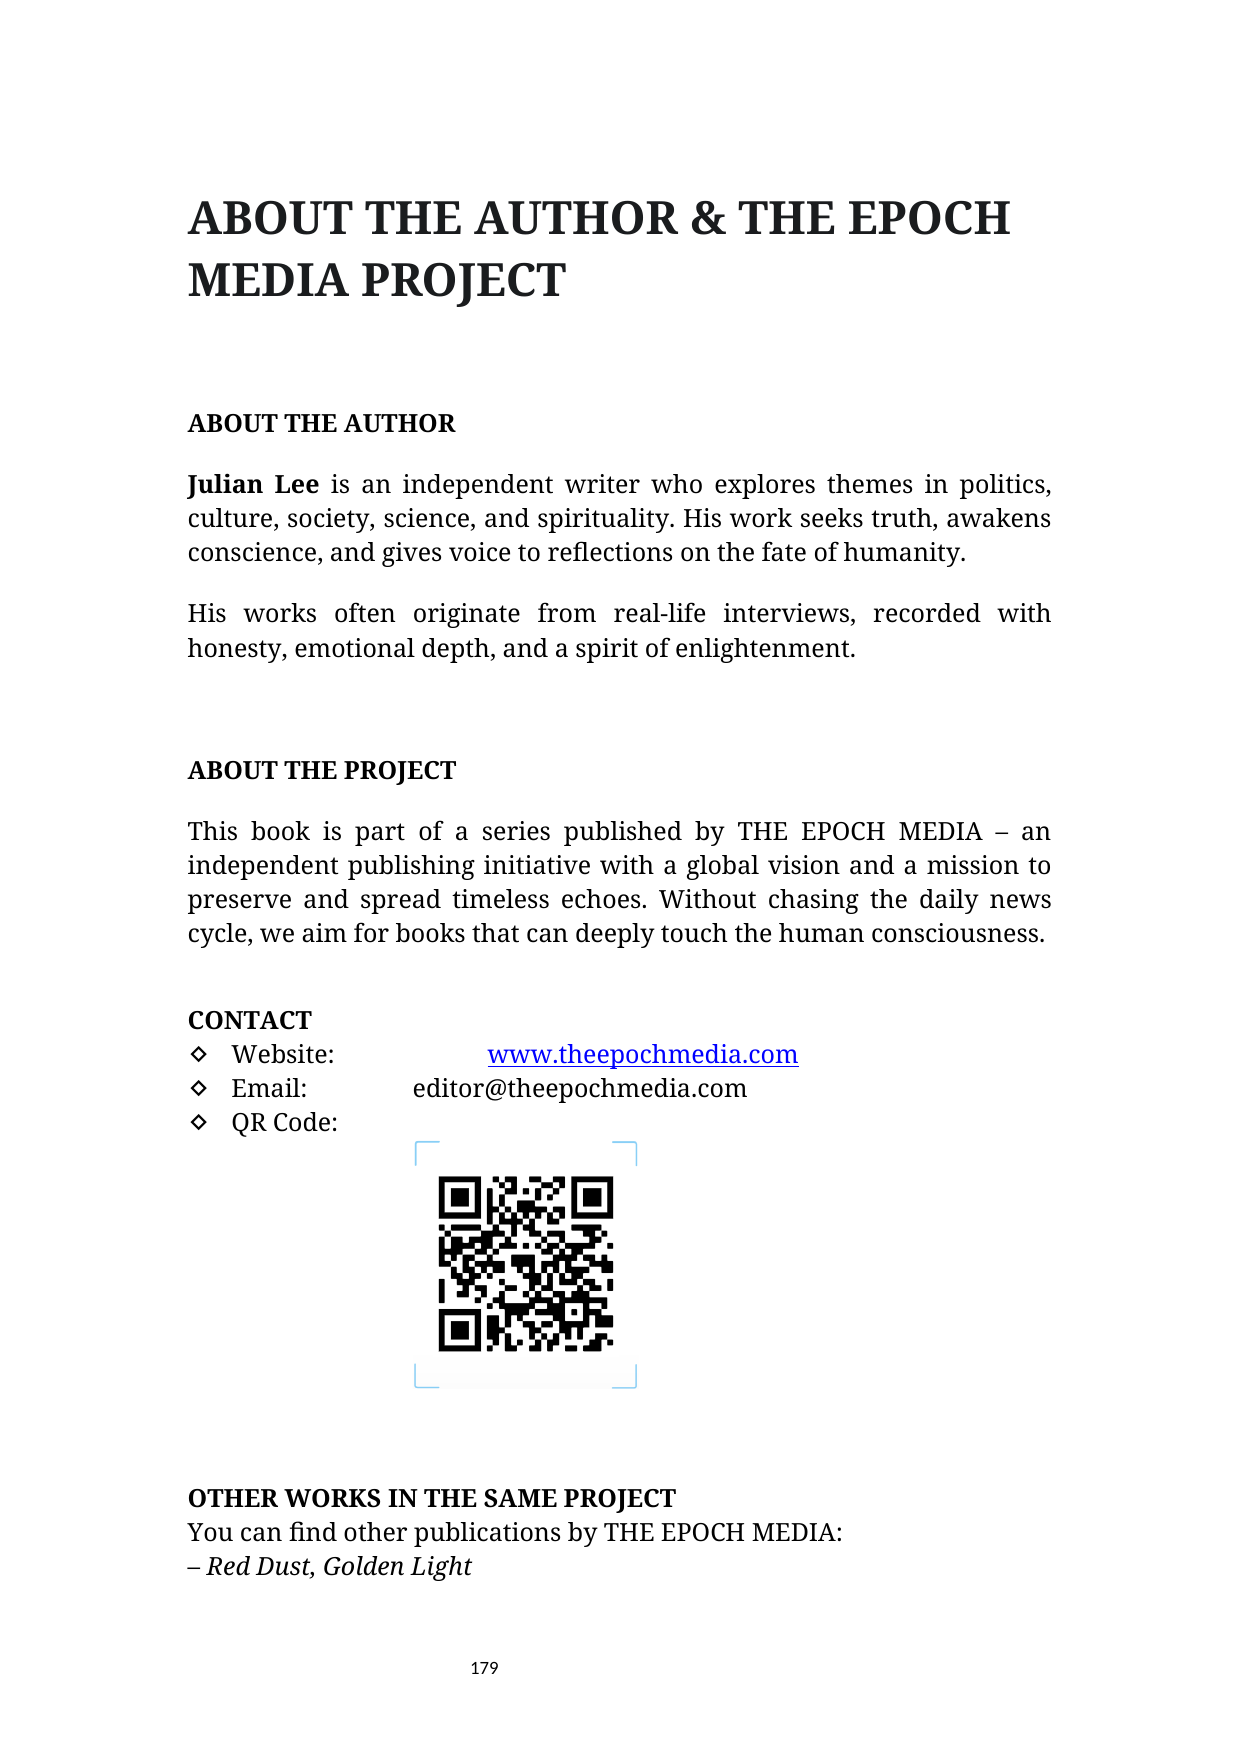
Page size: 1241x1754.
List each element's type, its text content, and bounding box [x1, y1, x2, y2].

text You can find other publications by THE EPOCH MEDIA: [187, 1515, 1053, 1549]
text ABOUT THE AUTHOR [187, 406, 1053, 440]
text CONTACT [187, 1003, 1053, 1037]
text Julian Lee is an independent writer who explores themes in politics, culture, society, science, and spirituality. His work seeks truth, awakens conscience, and gives voice to reflections on the fate of humanity. [187, 467, 1053, 569]
picture [412, 1138, 639, 1389]
text – Red Dust, Golden Light [187, 1549, 1053, 1583]
text OTHER WORKS IN THE SAME PROJECT [187, 1481, 1053, 1515]
subtitle ABOUT THE AUTHOR & THE EPOCH MEDIA PROJECT [567, 185, 1053, 310]
list Email: editor@theepochmedia.com [187, 1071, 1053, 1105]
list Website: www.theepochmedia.com [187, 1037, 1053, 1071]
text ABOUT THE PROJECT [187, 752, 1053, 787]
text His works often originate from real-life interviews, recorded with honesty, emotional depth, and a spirit of enlightenment. [187, 596, 1053, 664]
list QR Code: [187, 1105, 1053, 1139]
text This book is part of a series published by THE EPOCH MEDIA – an independent publishing initiative with a global vision and a mission to preserve and spread timeless echoes. Without chasing the daily news cycle, we aim for books that can deeply touch the human consciousness. [187, 814, 1053, 950]
